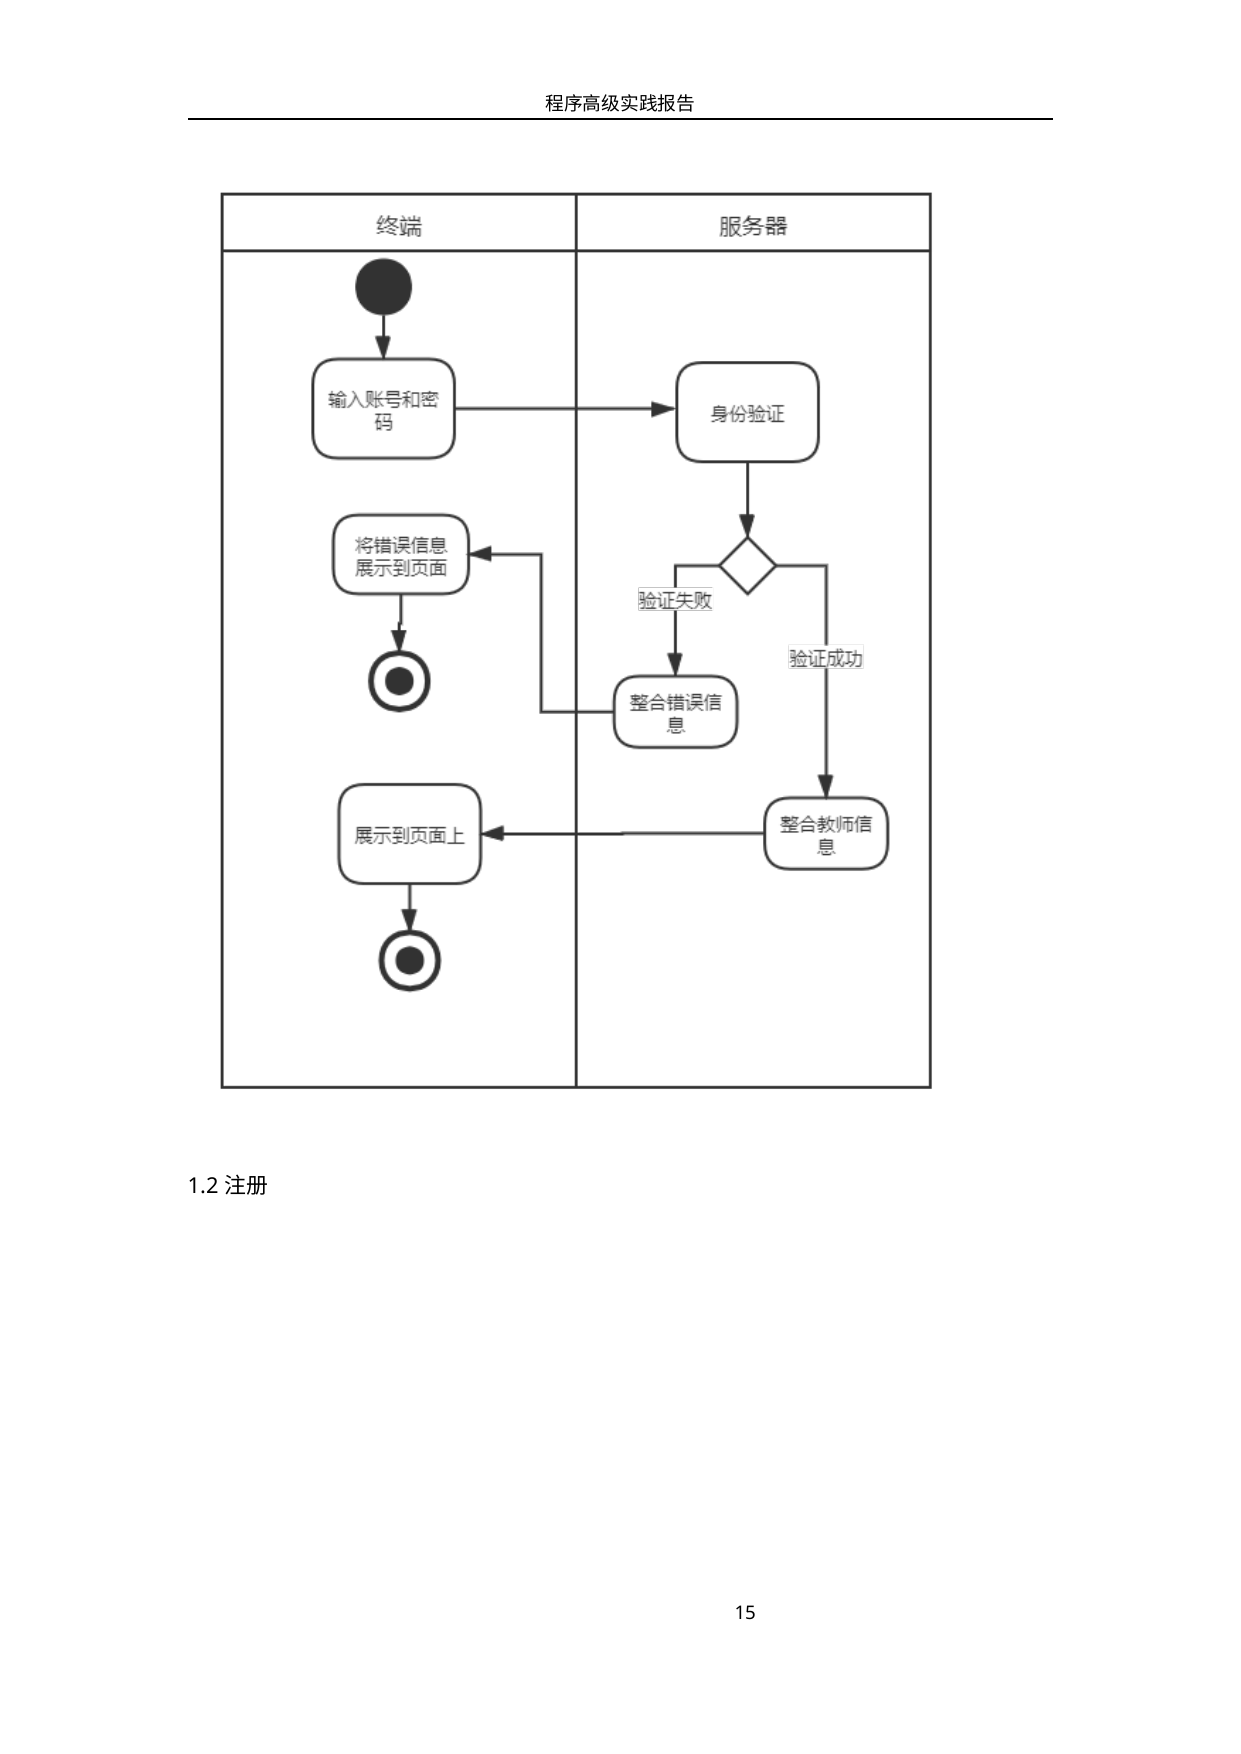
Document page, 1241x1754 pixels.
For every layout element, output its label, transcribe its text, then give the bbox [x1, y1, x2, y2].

picture [187, 159, 966, 1123]
text 1.2 注册 [187, 1167, 1053, 1200]
